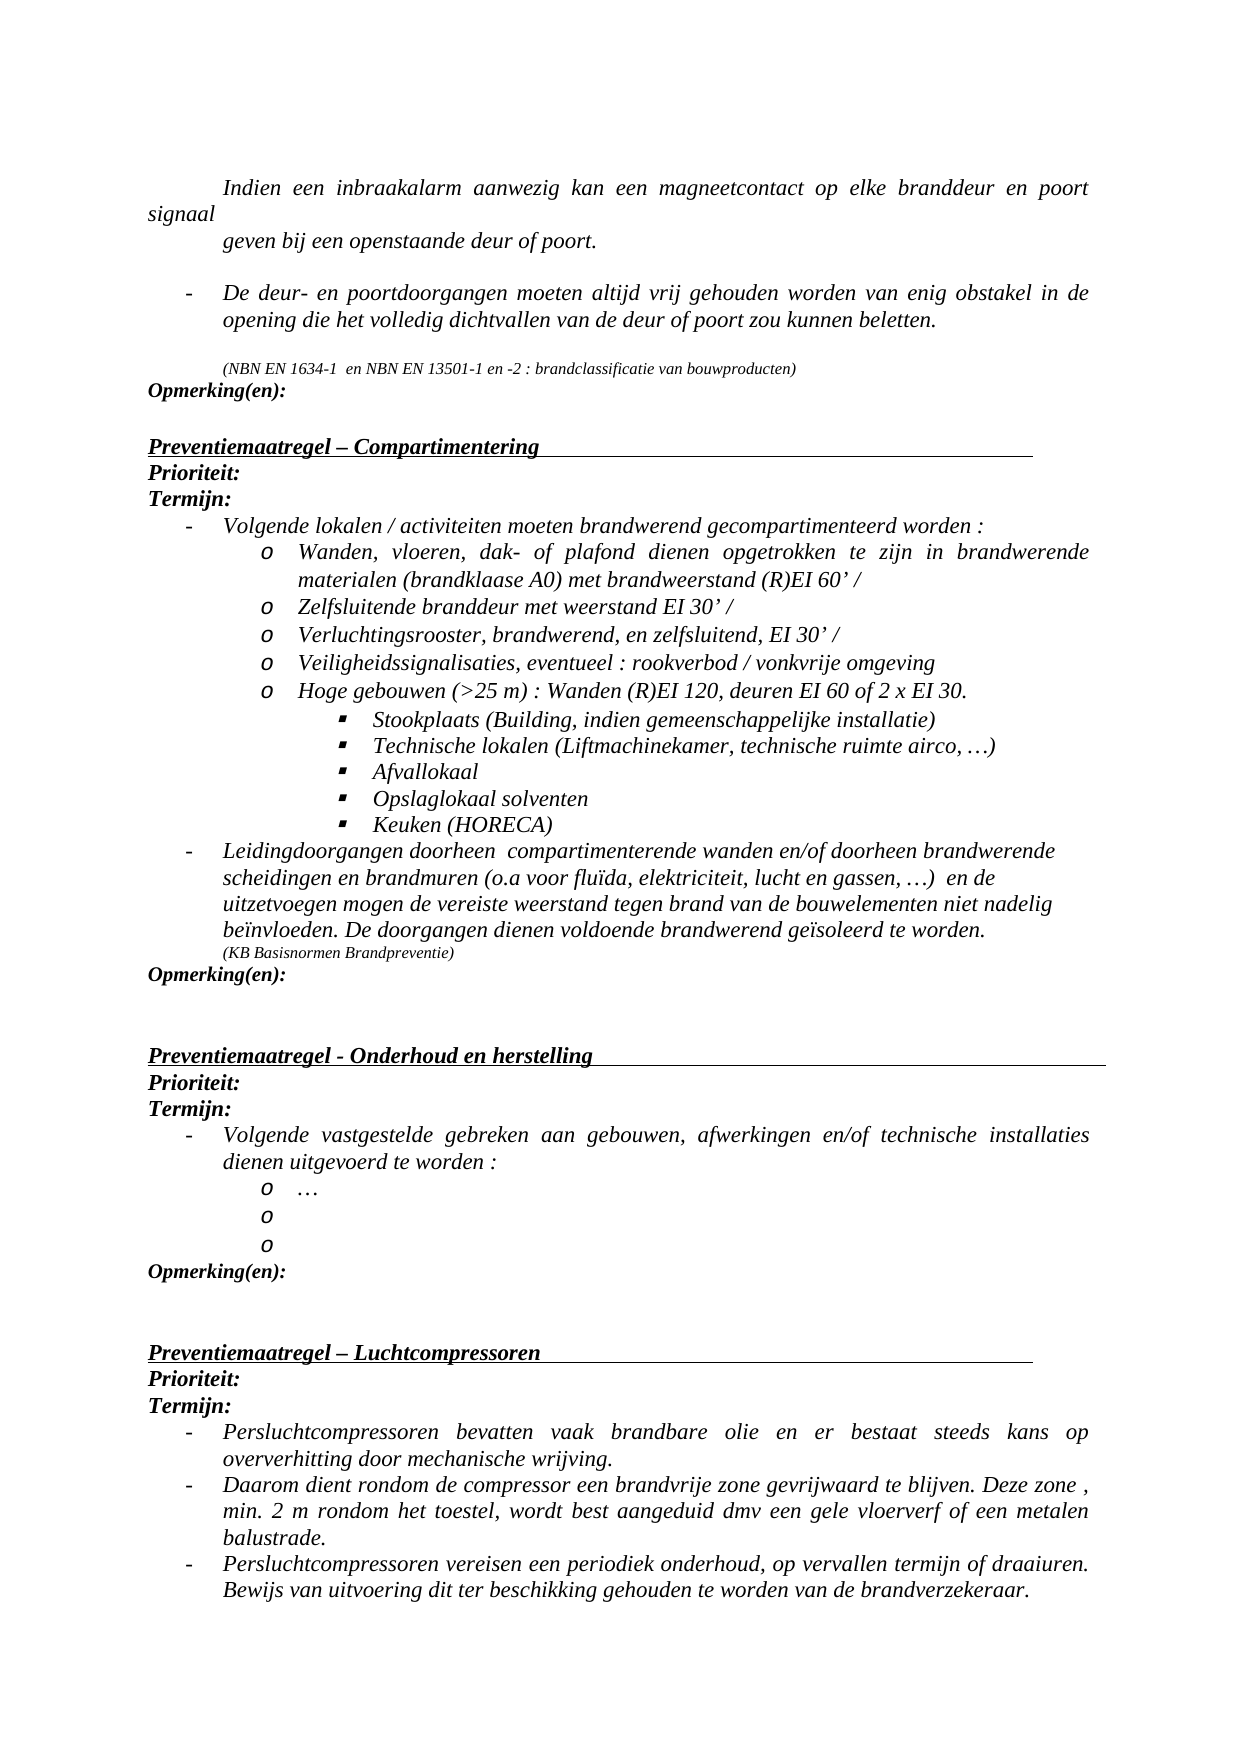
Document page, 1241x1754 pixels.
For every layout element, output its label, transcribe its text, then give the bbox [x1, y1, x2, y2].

list Verluchtingsrooster, brandwerend, en zelfsluitend, EI 30’ / [260, 621, 1093, 649]
text (KB Basisnormen Brandpreventie) [223, 943, 1093, 962]
list Zelfsluitende branddeur met weerstand EI 30’ / [260, 593, 1093, 621]
list Hoge gebouwen (>25 m) : Wanden (R)EI 120, deuren EI 60 of 2 x EI 30. [260, 677, 1093, 706]
text Prioriteit: [148, 459, 1093, 486]
list Wanden, vloeren, dak- of plafond dienen opgetrokken te zijn in brandwerende materialen (brandklaase A0) met brandweerstand (R)EI 60’ / [260, 538, 1093, 593]
list Leidingdoorgangen doorheen compartimenterende wanden en/of doorheen brandwerende scheidingen en brandmuren (o.a voor fluïda, elektriciteit, lucht en gassen, …) en de uitzetvoegen mogen de vereiste weerstand tegen brand van de bouwelementen niet nadelig beïnvloeden. De doorgangen dienen voldoende brandwerend geïsoleerd te worden. [185, 837, 1093, 943]
list Volgende lokalen / activiteiten moeten brandwerend gecompartimenteerd worden : [185, 512, 1093, 538]
list De deur- en poortdoorgangen moeten altijd vrij gehouden worden van enig obstakel in de opening die het volledig dichtvallen van de deur of poort zou kunnen beletten. [185, 279, 1093, 332]
text Preventiemaatregel – Luchtcompressoren [148, 1339, 1093, 1366]
text Prioriteit: [148, 1069, 1093, 1095]
list Persluchtcompressoren vereisen een periodiek onderhoud, op vervallen termijn of draaiuren. Bewijs van uitvoering dit ter beschikking gehouden te worden van de brandverzekeraar. [185, 1550, 1093, 1603]
text Opmerking(en): [148, 1259, 1093, 1283]
list Veiligheidssignalisaties, eventueel : rookverbod / vonkvrije omgeving [260, 649, 1093, 677]
list Keuken (HORECA) [335, 811, 1093, 837]
text Preventiemaatregel - Onderhoud en herstelling [148, 1042, 1093, 1065]
list Volgende vastgestelde gebreken aan gebouwen, afwerkingen en/of technische installaties dienen uitgevoerd te worden : [185, 1121, 1093, 1174]
list Daarom dient rondom de compressor een brandvrije zone gevrijwaard te blijven. Deze zone , min. 2 m rondom het toestel, wordt best aangeduid dmv een gele vloerverf of een metalen balustrade. [185, 1471, 1093, 1550]
text Termijn: [148, 1392, 1093, 1418]
list Opslaglokaal solventen [335, 785, 1093, 811]
text (NBN EN 1634-1 en NBN EN 13501-1 en -2 : brandclassificatie van bouwproducten) [223, 358, 1093, 378]
list Afvallokaal [335, 758, 1093, 785]
list Stookplaats (Building, indien gemeenschappelijke installatie) [335, 706, 1093, 732]
list Persluchtcompressoren bevatten vaak brandbare olie en er bestaat steeds kans op oververhitting door mechanische wrijving. [185, 1418, 1093, 1471]
text Opmerking(en): [148, 962, 1093, 986]
text Opmerking(en): [148, 378, 1093, 402]
list … [260, 1174, 1093, 1202]
text Indien een inbraakalarm aanwezig kan een magneetcontact op elke branddeur en poort signaal [148, 174, 1093, 227]
text Preventiemaatregel – Compartimentering [148, 433, 1093, 459]
text Termijn: [148, 486, 1093, 512]
text geven bij een openstaande deur of poort. [148, 227, 1093, 253]
list Technische lokalen (Liftmachinekamer, technische ruimte airco, …) [335, 732, 1093, 758]
text Termijn: [148, 1095, 1093, 1121]
text Prioriteit: [148, 1366, 1093, 1392]
